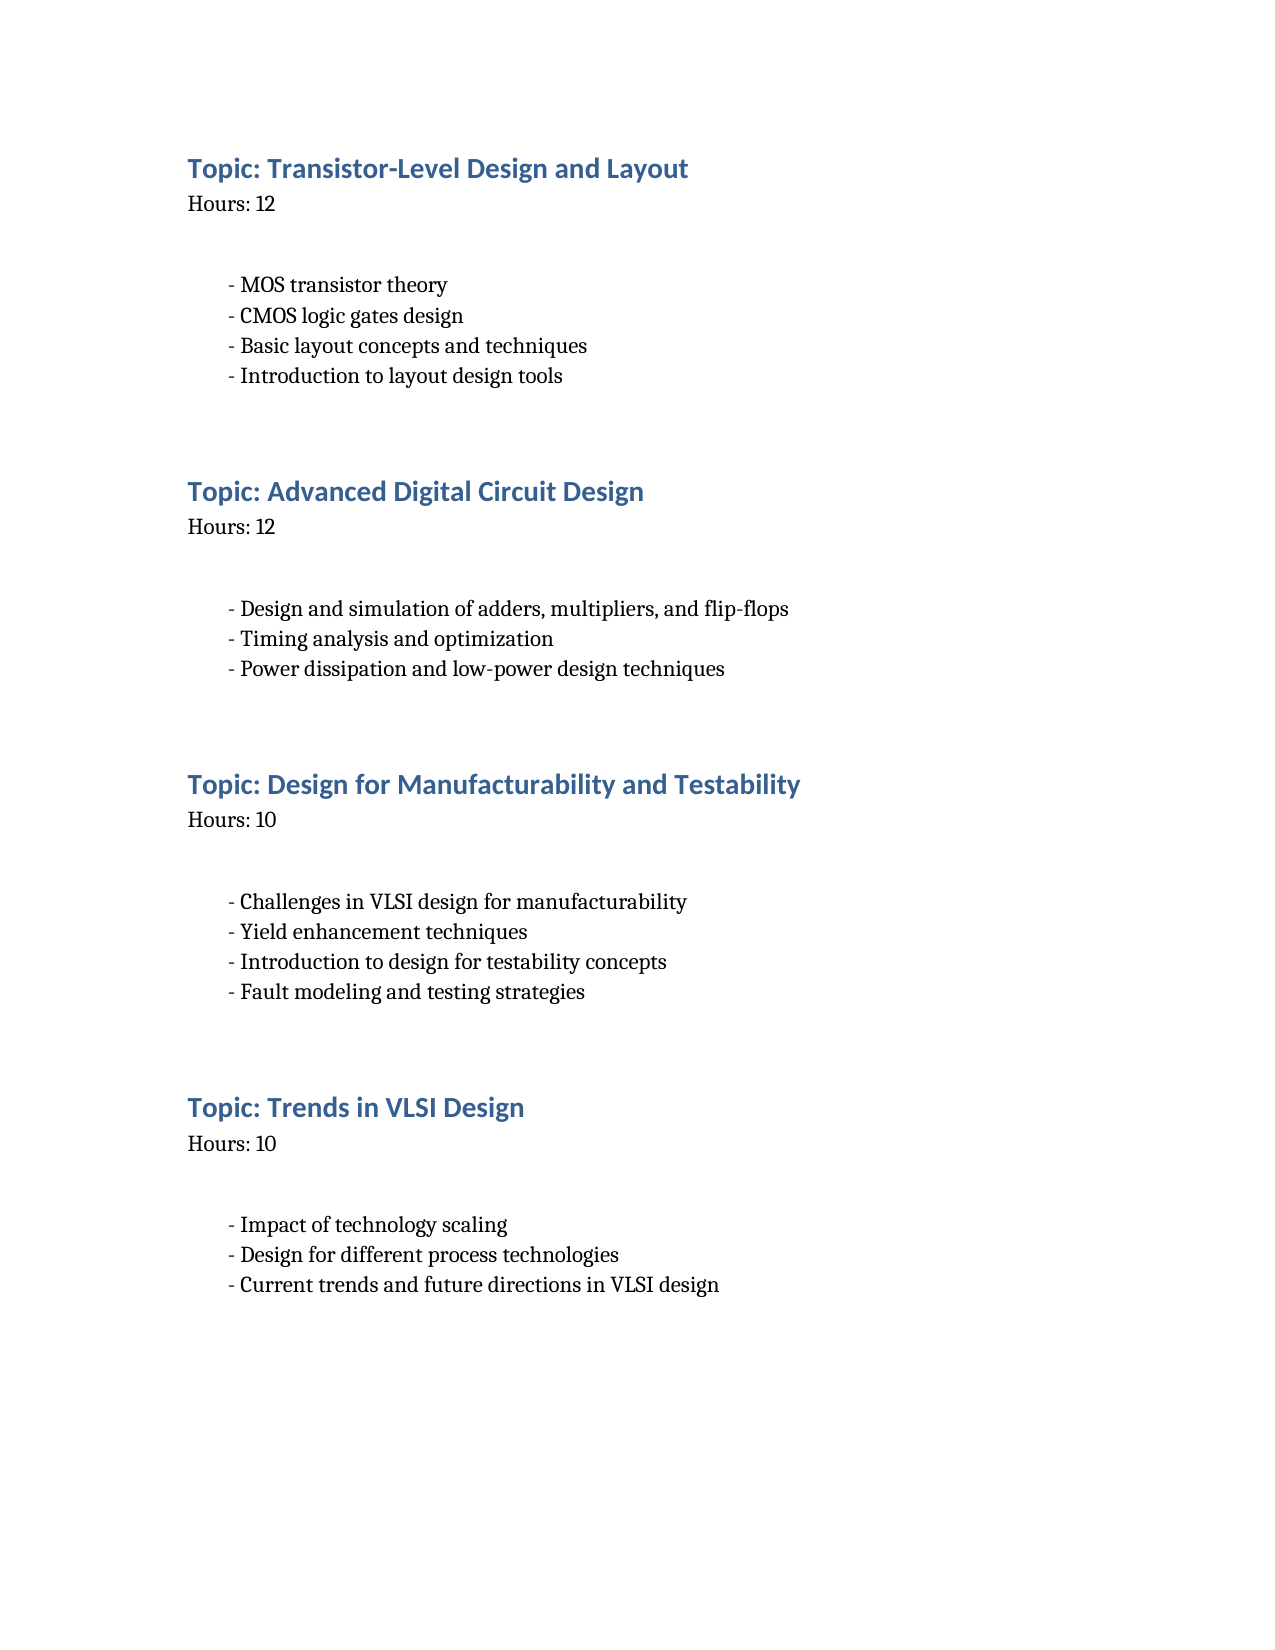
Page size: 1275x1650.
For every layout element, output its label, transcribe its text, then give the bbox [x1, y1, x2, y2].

text - Challenges in VLSI design for manufacturability - Yield enhancement techniques - Introduction to design for testability concepts - Fault modeling and testing strategies [187, 858, 1087, 1036]
subtitle Topic: Design for Manufacturability and Testability [187, 766, 1087, 802]
subtitle Topic: Transistor-Level Design and Layout [187, 150, 1087, 186]
text Hours: 12 [187, 514, 1087, 541]
text Hours: 10 [187, 1130, 1087, 1157]
subtitle Topic: Trends in VLSI Design [187, 1089, 1087, 1125]
subtitle Topic: Advanced Digital Circuit Design [187, 473, 1087, 509]
text - MOS transistor theory - CMOS logic gates design - Basic layout concepts and techniques - Introduction to layout design tools [187, 242, 1087, 419]
text - Impact of technology scaling - Design for different process technologies - Current trends and future directions in VLSI design [187, 1181, 1087, 1329]
text Hours: 12 [187, 191, 1087, 217]
text Hours: 10 [187, 807, 1087, 833]
text - Design and simulation of adders, multipliers, and flip-flops - Timing analysis and optimization - Power dissipation and low-power design techniques [187, 565, 1087, 712]
